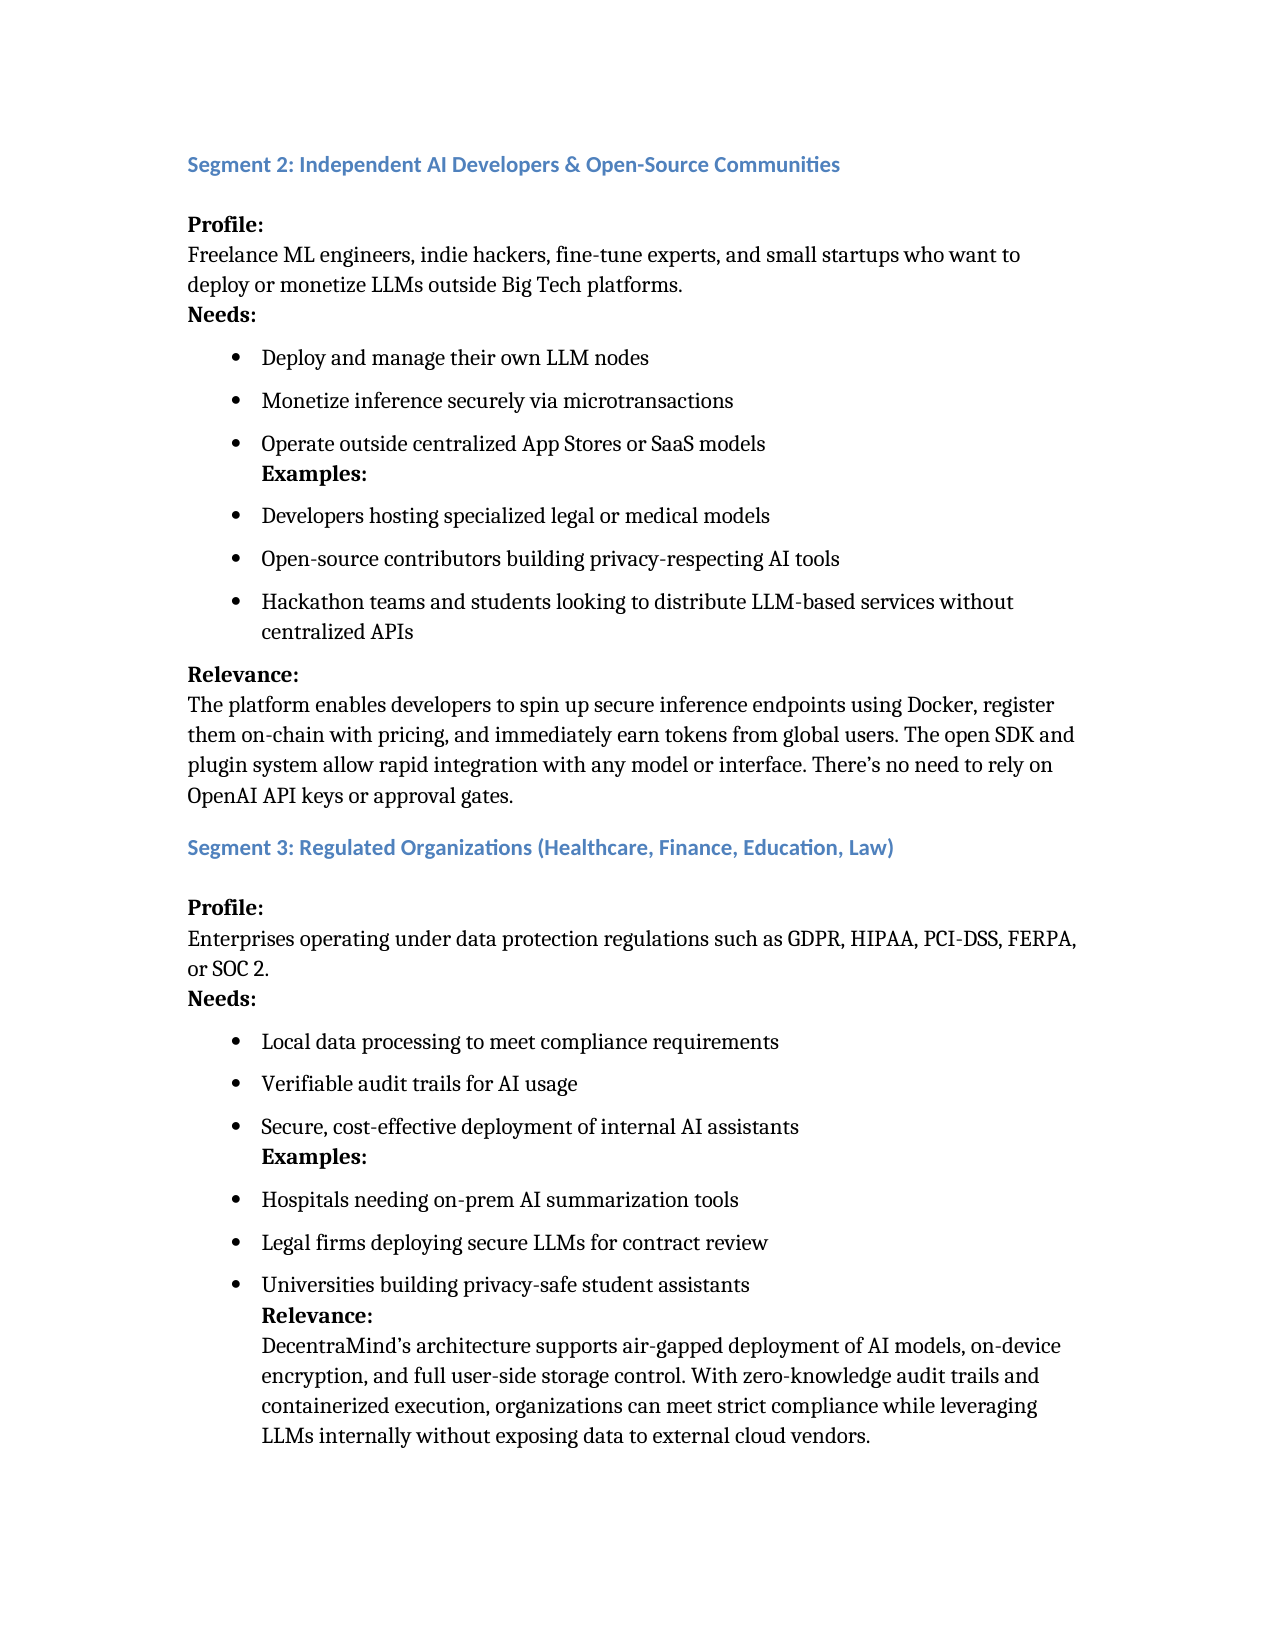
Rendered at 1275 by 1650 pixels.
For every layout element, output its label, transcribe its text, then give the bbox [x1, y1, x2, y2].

list Monetize inference securely via microtransactions [232, 388, 1087, 414]
list Local data processing to meet compliance requirements [232, 1028, 1087, 1055]
list Legal firms deploying secure LLMs for contract review [232, 1229, 1087, 1256]
subtitle Segment 3: Regulated Organizations (Healthcare, Finance, Education, Law) [187, 833, 1087, 862]
list Secure, cost-effective deployment of internal AI assistants Examples: [232, 1114, 1087, 1171]
list Hackathon teams and students looking to distribute LLM-based services without centralized APIs [232, 589, 1087, 645]
list Developers hosting specialized legal or medical models [232, 503, 1087, 530]
list Hospitals needing on-prem AI summarization tools [232, 1187, 1087, 1213]
subtitle Segment 2: Independent AI Developers & Open-Source Communities [187, 150, 1087, 178]
text Profile: Freelance ML engineers, indie hackers, fine-tune experts, and small startups who want to deploy or monetize LLMs outside Big Tech platforms. Needs: [187, 212, 1087, 329]
list Operate outside centralized App Stores or SaaS models Examples: [232, 430, 1087, 487]
list Verifiable audit trails for AI usage [232, 1071, 1087, 1098]
list Universities building privacy-safe student assistants Relevance: DecentraMind’s architecture supports air-gapped deployment of AI models, on-device encryption, and full user-side storage control. With zero-knowledge audit trails and containerized execution, organizations can meet strict compliance while leveraging LLMs internally without exposing data to external cloud vendors. [232, 1272, 1087, 1450]
text Relevance: The platform enables developers to spin up secure inference endpoints using Docker, register them on-chain with pricing, and immediately earn tokens from global users. The open SDK and plugin system allow rapid integration with any model or interface. There’s no need to rely on OpenAI API keys or approval gates. [187, 662, 1087, 809]
list Open-source contributors building privacy-respecting AI tools [232, 546, 1087, 572]
list Deploy and manage their own LLM nodes [232, 345, 1087, 371]
text Profile: Enterprises operating under data protection regulations such as GDPR, HIPAA, PCI-DSS, FERPA, or SOC 2. Needs: [187, 895, 1087, 1012]
